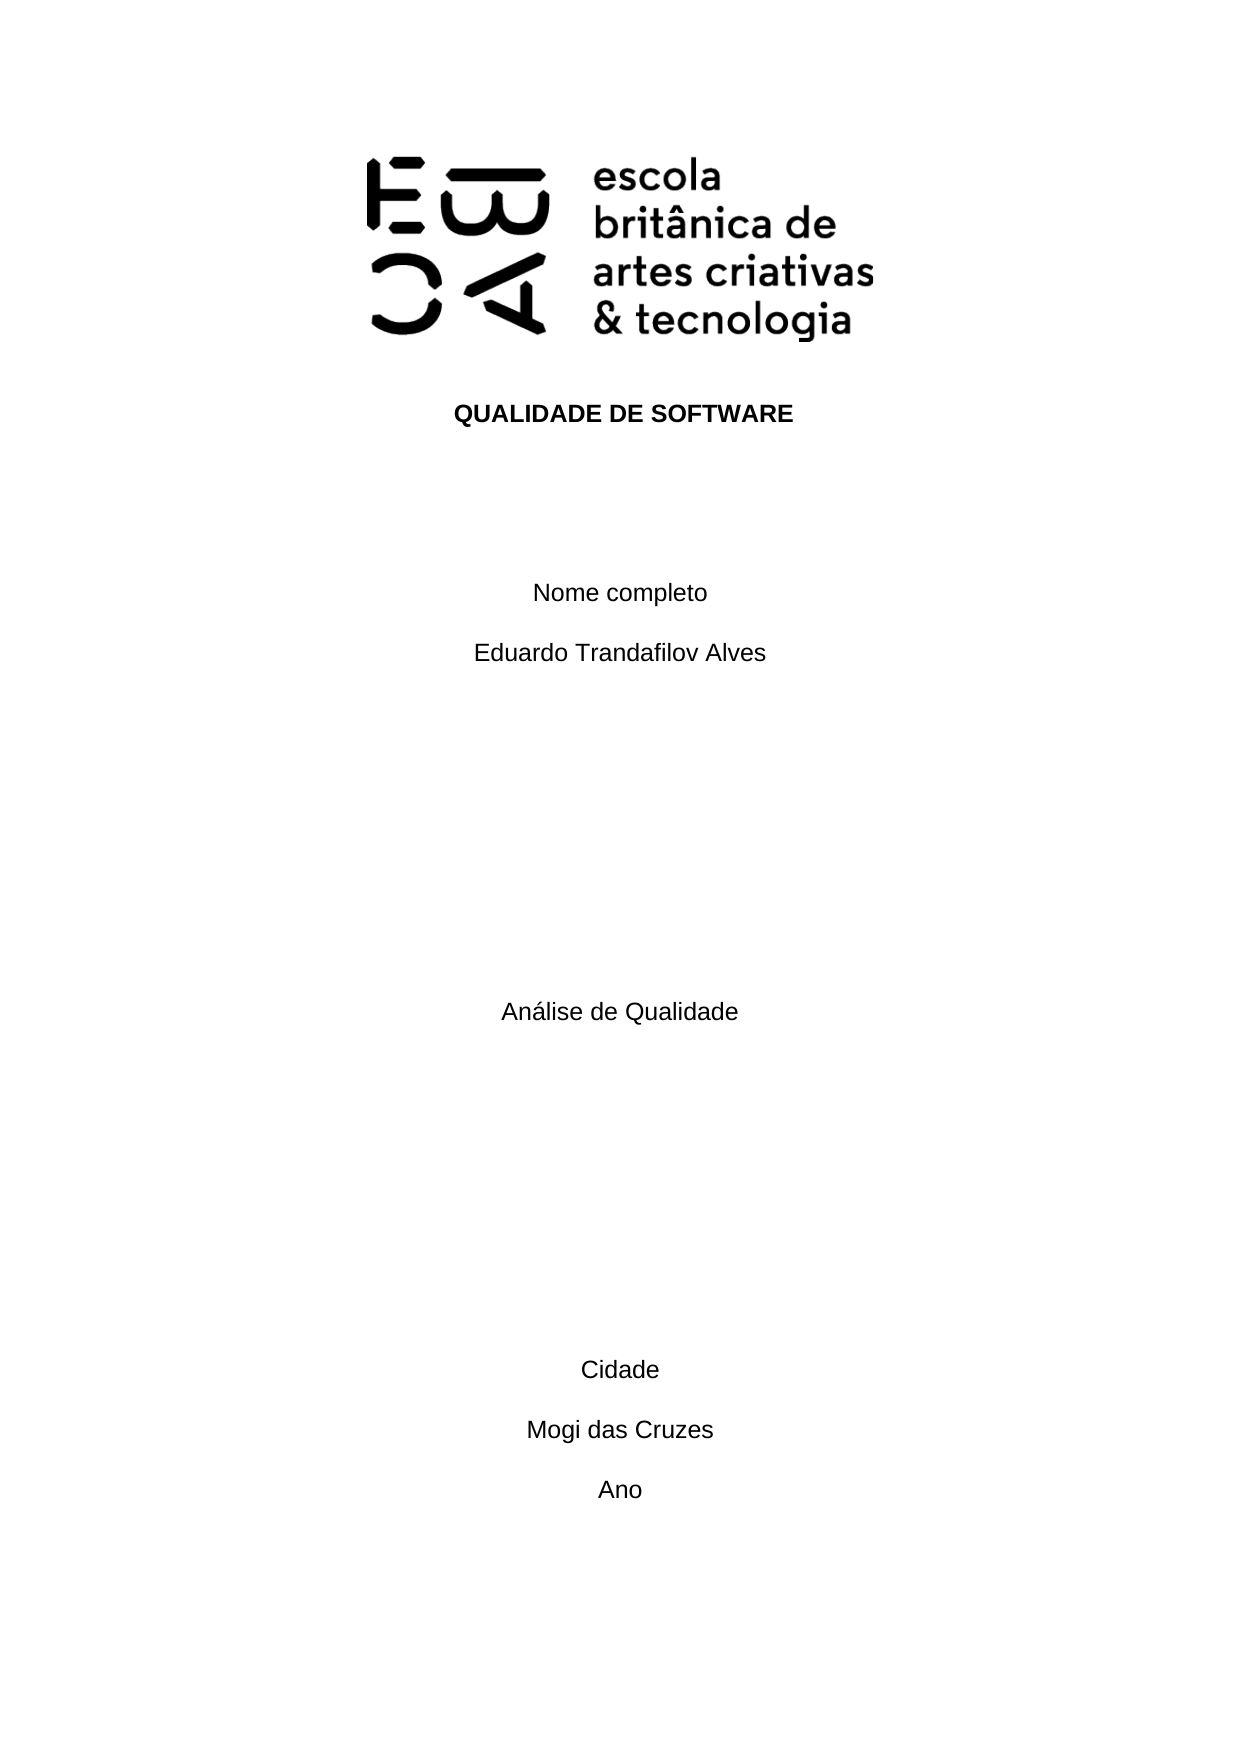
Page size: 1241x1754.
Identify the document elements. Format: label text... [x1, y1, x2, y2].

text Análise de Qualidade [177, 997, 1063, 1025]
text Eduardo Trandafilov Alves [177, 638, 1063, 667]
text Cidade [177, 1355, 1063, 1384]
text Ano [177, 1475, 1063, 1504]
picture [367, 147, 874, 342]
text Nome completo [177, 578, 1063, 607]
text Mogi das Cruzes [177, 1415, 1063, 1444]
text QUALIDADE DE SOFTWARE [177, 399, 1063, 427]
